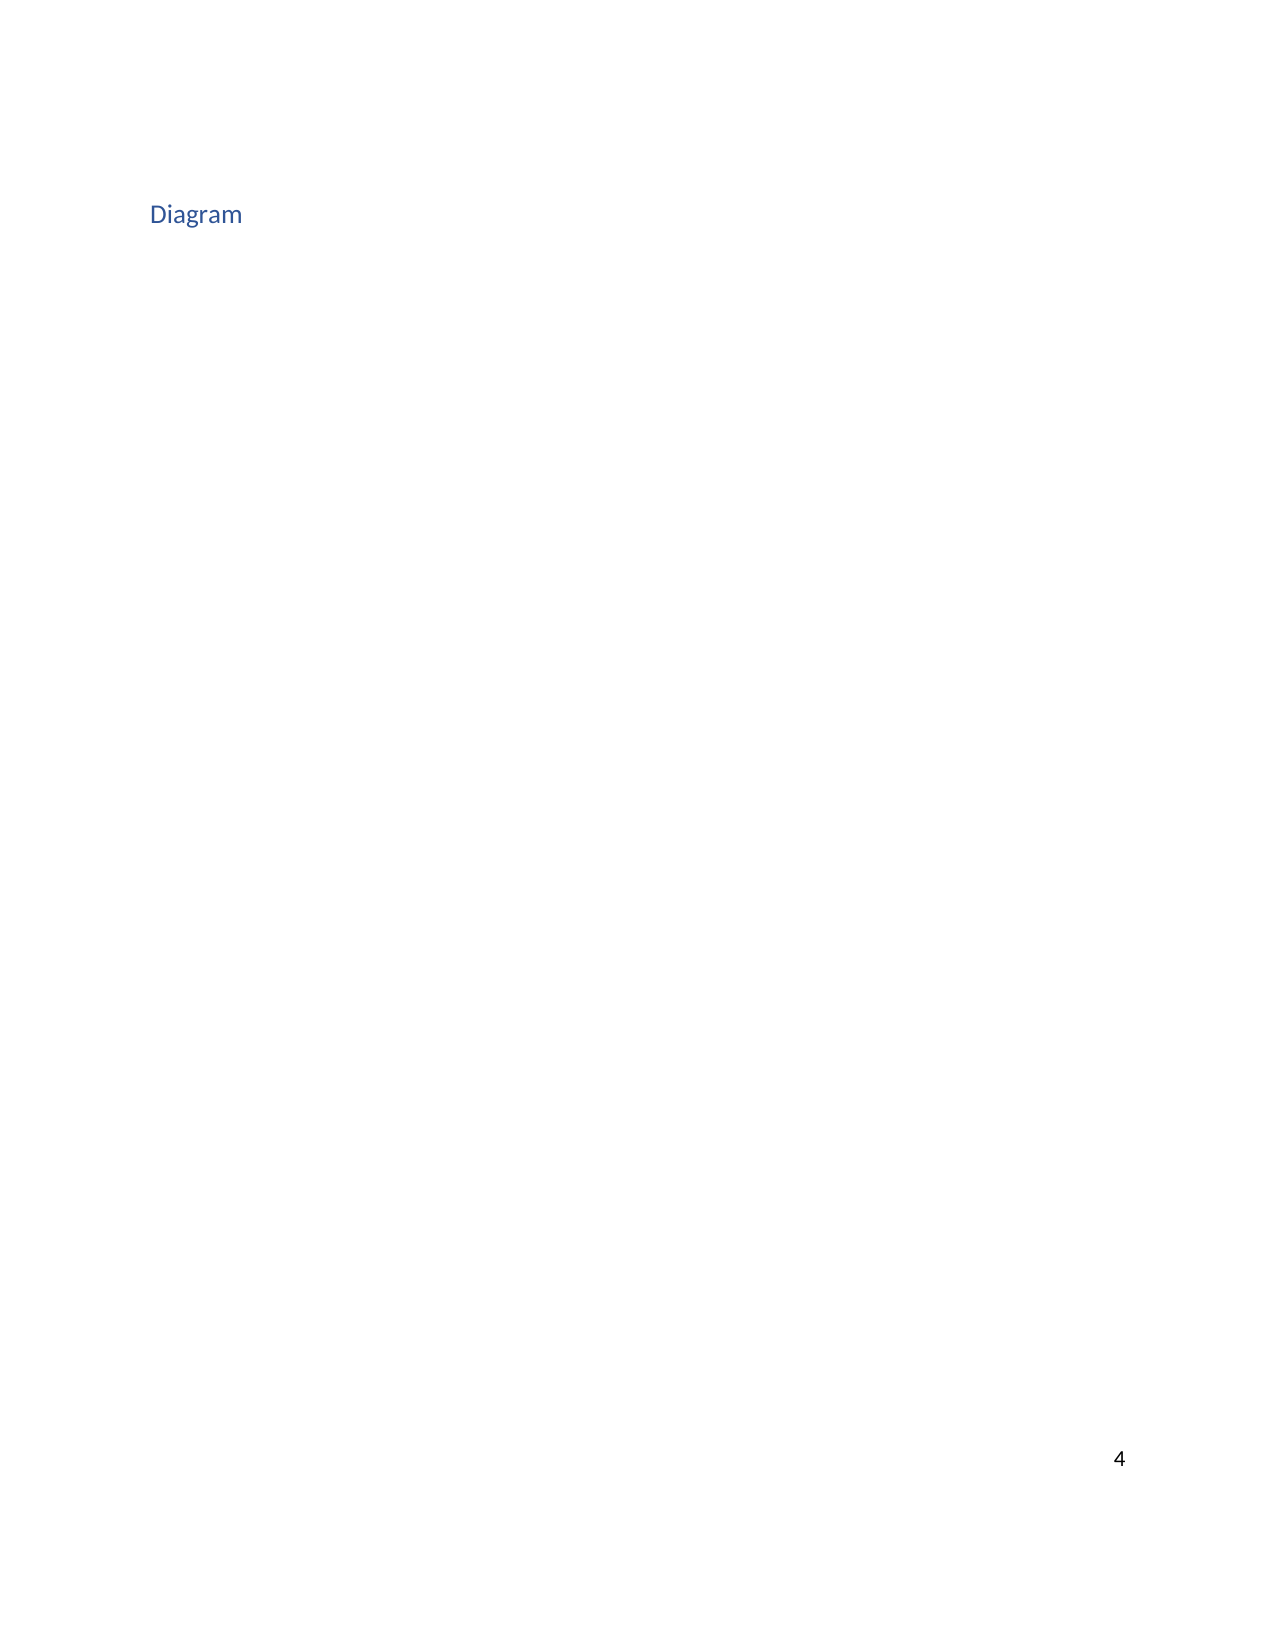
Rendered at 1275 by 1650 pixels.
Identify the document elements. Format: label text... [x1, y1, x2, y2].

subtitle Diagram [150, 197, 1125, 230]
